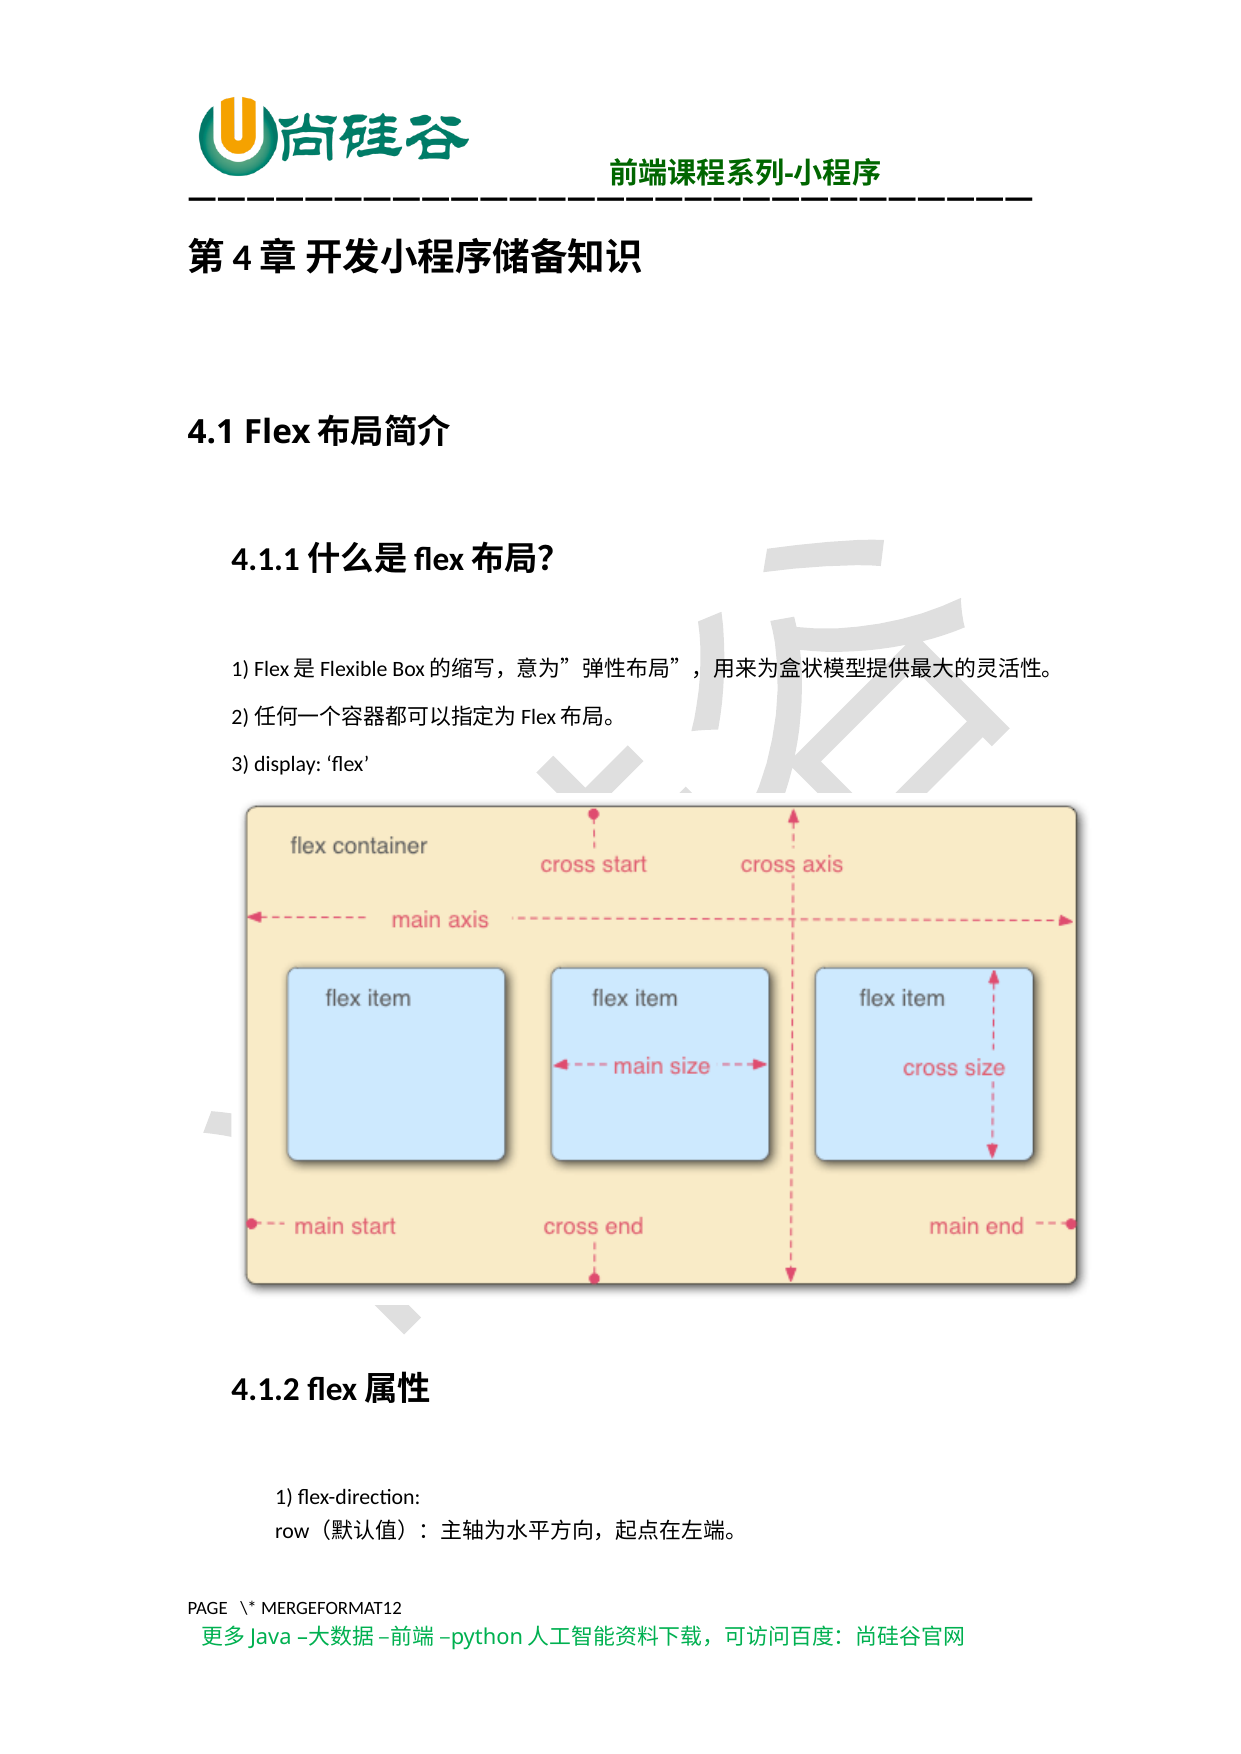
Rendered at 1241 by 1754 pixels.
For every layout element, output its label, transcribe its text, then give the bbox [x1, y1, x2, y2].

text row（默认值）：主轴为水平方向，起点在左端。 [231, 1513, 1053, 1545]
text 2) 任何一个容器都可以指定为Flex布局。 [187, 699, 1053, 731]
text 1) flex-direction: [231, 1480, 1053, 1513]
text 1) Flex是Flexible Box的缩写，意为”弹性布局”，用来为盒状模型提供最大的灵活性。 [187, 651, 1053, 683]
text 3) display: ‘flex’ [187, 747, 1053, 780]
subtitle 第4章 开发小程序储备知识 [187, 221, 1053, 286]
subtitle 4.1 Flex布局简介 [187, 397, 1053, 462]
subtitle 4.1.1 什么是flex布局？ [187, 524, 1053, 589]
picture [187, 88, 476, 184]
subtitle 4.1.2 flex属性 [187, 1353, 1053, 1418]
picture [231, 793, 1096, 1305]
